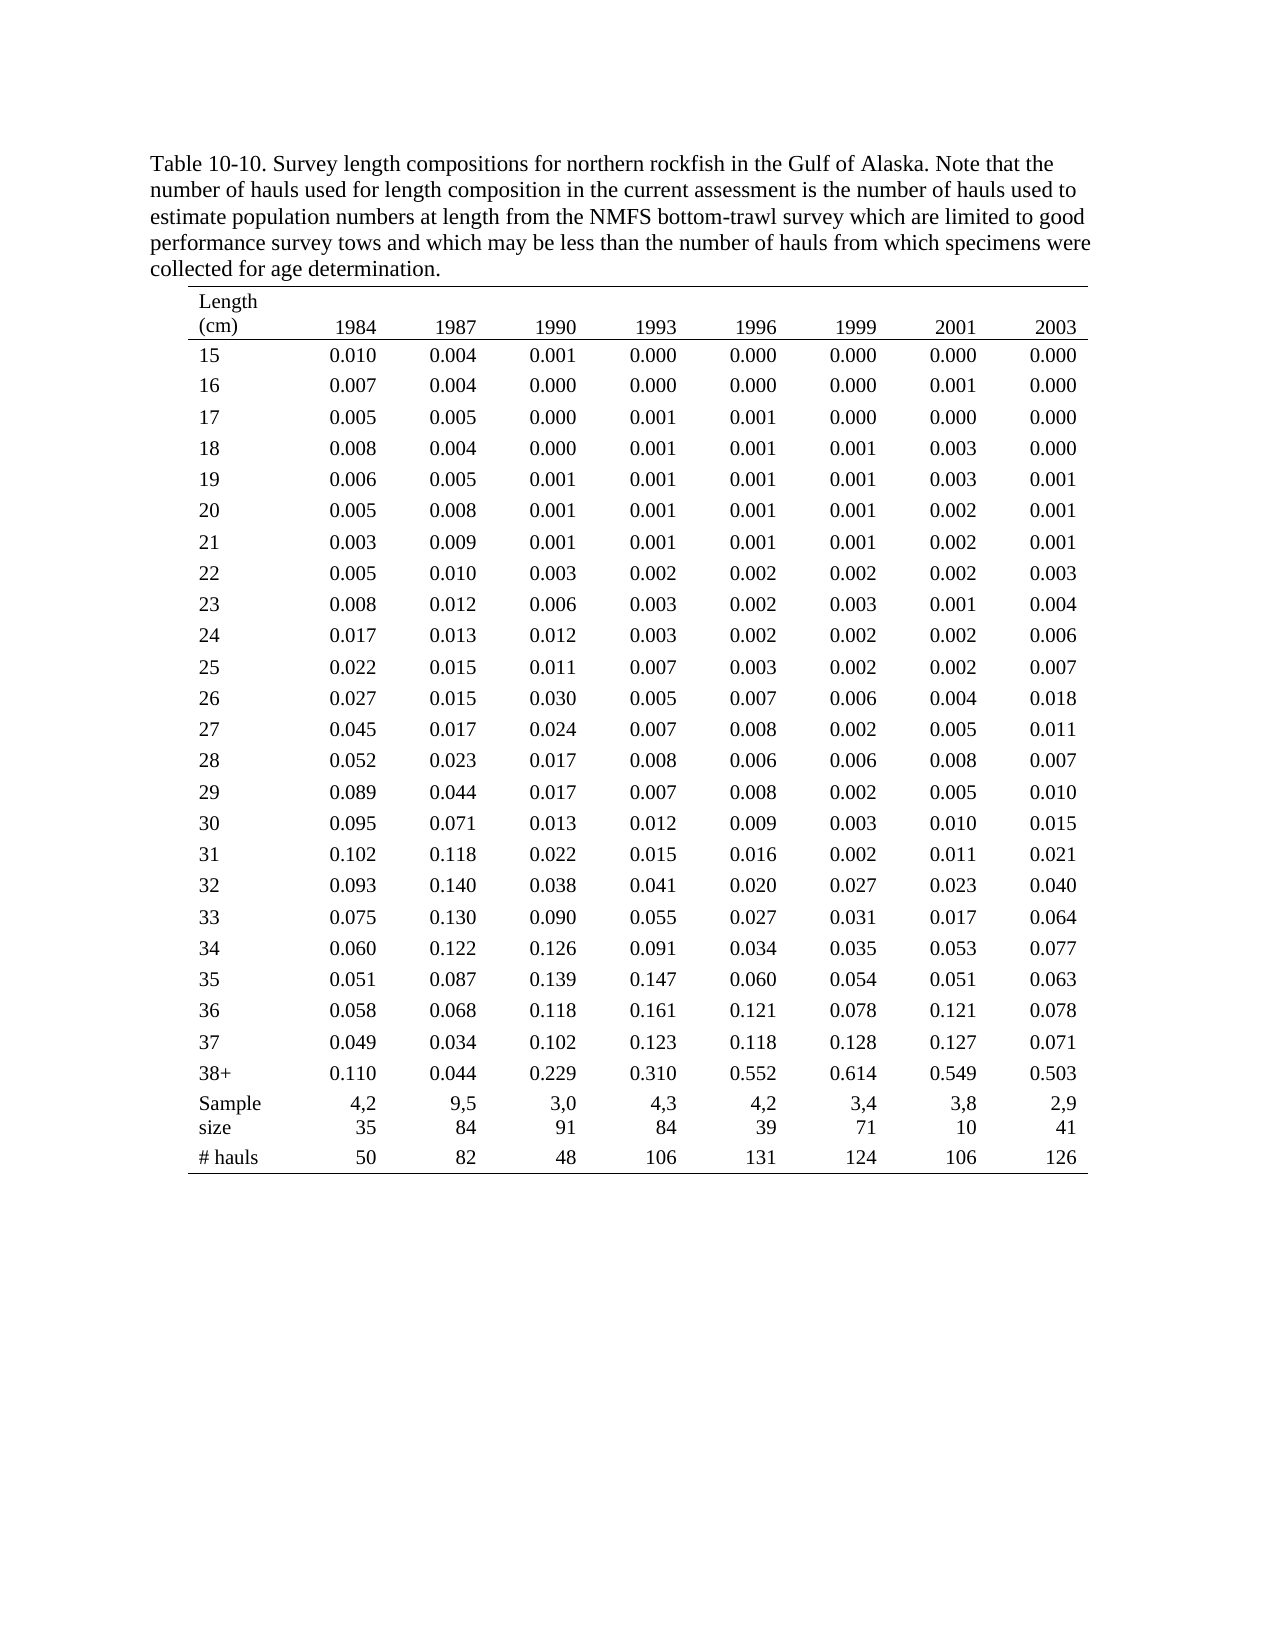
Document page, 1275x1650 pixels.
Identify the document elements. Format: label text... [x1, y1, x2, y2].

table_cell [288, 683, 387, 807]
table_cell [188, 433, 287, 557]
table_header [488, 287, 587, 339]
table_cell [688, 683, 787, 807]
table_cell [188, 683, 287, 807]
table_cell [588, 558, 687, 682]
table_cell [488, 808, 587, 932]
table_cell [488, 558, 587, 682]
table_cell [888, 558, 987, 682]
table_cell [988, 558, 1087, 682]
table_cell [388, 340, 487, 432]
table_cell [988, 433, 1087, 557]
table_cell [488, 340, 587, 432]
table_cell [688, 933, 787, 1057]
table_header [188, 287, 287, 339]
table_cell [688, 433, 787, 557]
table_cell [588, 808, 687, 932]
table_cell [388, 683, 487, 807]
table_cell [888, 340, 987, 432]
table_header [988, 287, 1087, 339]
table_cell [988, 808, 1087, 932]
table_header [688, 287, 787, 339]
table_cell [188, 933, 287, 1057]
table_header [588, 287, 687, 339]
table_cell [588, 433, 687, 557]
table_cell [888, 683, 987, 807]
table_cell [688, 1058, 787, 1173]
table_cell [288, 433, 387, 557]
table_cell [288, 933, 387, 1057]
text Table 10-10. Survey length compositions for northern rockfish in the Gulf of Alaska. Note that the number of hauls used for length composition in the current assessment is the number of hauls used to estimate population numbers at length from the NMFS bottom-trawl survey which are limited to good performance survey tows and which may be less than the number of hauls from which specimens were collected for age determination. [150, 150, 1125, 282]
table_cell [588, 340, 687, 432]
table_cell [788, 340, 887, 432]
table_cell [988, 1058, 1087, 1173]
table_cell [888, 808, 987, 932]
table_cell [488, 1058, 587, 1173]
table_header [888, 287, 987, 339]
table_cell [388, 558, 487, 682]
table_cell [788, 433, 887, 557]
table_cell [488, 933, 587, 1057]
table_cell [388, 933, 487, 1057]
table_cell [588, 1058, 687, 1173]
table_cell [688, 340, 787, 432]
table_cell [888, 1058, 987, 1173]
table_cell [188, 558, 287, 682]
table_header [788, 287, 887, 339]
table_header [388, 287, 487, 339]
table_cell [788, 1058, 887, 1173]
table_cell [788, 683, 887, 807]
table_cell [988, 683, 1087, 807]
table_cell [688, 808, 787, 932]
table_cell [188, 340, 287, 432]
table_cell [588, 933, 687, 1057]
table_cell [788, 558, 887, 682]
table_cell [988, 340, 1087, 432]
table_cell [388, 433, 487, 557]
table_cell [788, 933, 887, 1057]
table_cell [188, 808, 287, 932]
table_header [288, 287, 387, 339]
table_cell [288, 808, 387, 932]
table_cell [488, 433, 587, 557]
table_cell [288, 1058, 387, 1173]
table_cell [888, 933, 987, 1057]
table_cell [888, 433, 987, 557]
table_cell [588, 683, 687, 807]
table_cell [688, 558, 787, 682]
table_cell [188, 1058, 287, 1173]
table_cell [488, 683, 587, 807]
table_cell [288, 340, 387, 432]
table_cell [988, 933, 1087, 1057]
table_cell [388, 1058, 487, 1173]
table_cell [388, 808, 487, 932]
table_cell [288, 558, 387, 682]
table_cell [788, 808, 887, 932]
